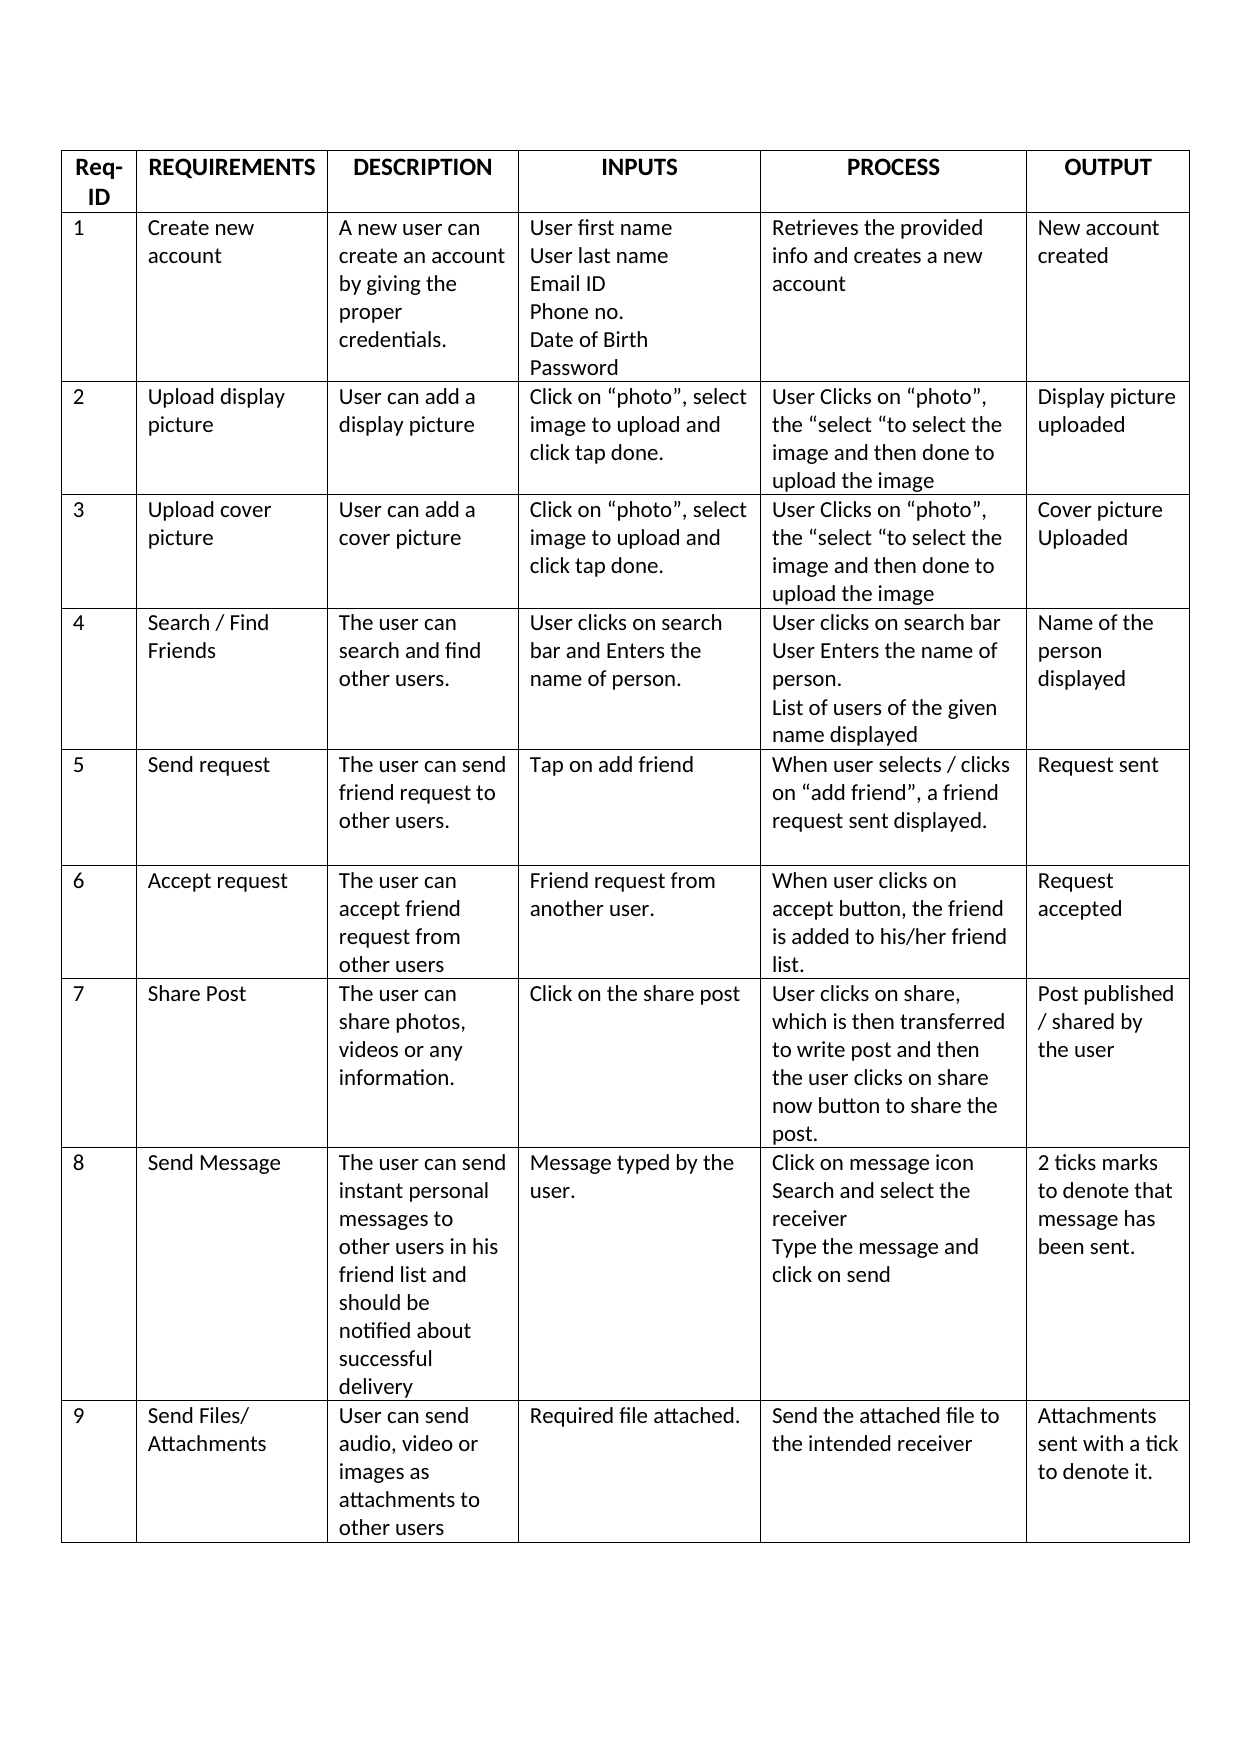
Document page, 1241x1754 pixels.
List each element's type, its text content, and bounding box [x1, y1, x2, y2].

table_cell Required file attached. [519, 1401, 760, 1542]
table_cell Click on message icon Search and select the receiver Type the message and click on send [761, 1148, 1026, 1400]
table_cell Search / Find Friends [137, 609, 327, 749]
table_cell Request sent [1027, 750, 1189, 865]
table_header OUTPUT [1027, 151, 1189, 212]
table_cell User clicks on search bar User Enters the name of person. List of users of the given name displayed [761, 609, 1026, 749]
table_cell Request accepted [1027, 866, 1189, 978]
table_cell The user can send instant personal messages to other users in his friend list and should be notified about successful delivery [328, 1148, 518, 1400]
table_cell User can add a display picture [328, 382, 518, 494]
table_header DESCRIPTION [328, 151, 518, 212]
table_cell Upload cover picture [137, 495, 327, 607]
table_cell 6 [62, 866, 136, 978]
table_cell Share Post [137, 979, 327, 1147]
table_cell The user can search and find other users. [328, 609, 518, 749]
table_cell New account created [1027, 213, 1189, 381]
table_cell 1 [62, 213, 136, 381]
table_cell Name of the person displayed [1027, 609, 1189, 749]
table_cell Message typed by the user. [519, 1148, 760, 1400]
table_header PROCESS [761, 151, 1026, 212]
table_cell 2 [62, 382, 136, 494]
table_header Req-ID [62, 151, 136, 212]
table_cell Send the attached file to the intended receiver [761, 1401, 1026, 1542]
table_cell Send Files/ Attachments [137, 1401, 327, 1542]
table_cell 7 [62, 979, 136, 1147]
table_cell Friend request from another user. [519, 866, 760, 978]
table_cell Send Message [137, 1148, 327, 1400]
table_cell User can send audio, video or images as attachments to other users [328, 1401, 518, 1542]
table_cell Display picture uploaded [1027, 382, 1189, 494]
table_cell User can add a cover picture [328, 495, 518, 607]
table_cell The user can share photos, videos or any information. [328, 979, 518, 1147]
table_header INPUTS [519, 151, 760, 212]
table_cell Cover picture Uploaded [1027, 495, 1189, 607]
table_cell Retrieves the provided info and creates a new account [761, 213, 1026, 381]
table_cell Create new account [137, 213, 327, 381]
table_cell 3 [62, 495, 136, 607]
table_cell Click on the share post [519, 979, 760, 1147]
table_cell Post published / shared by the user [1027, 979, 1189, 1147]
table_cell When user selects / clicks on “add friend”, a friend request sent displayed. [761, 750, 1026, 865]
table_cell The user can send friend request to other users. [328, 750, 518, 865]
table_cell Send request [137, 750, 327, 865]
table_cell Click on “photo”, select image to upload and click tap done. [519, 495, 760, 607]
table_cell Attachments sent with a tick to denote it. [1027, 1401, 1189, 1542]
table_cell 8 [62, 1148, 136, 1400]
table_cell User clicks on search bar and Enters the name of person. [519, 609, 760, 749]
table_cell Upload display picture [137, 382, 327, 494]
table_cell Click on “photo”, select image to upload and click tap done. [519, 382, 760, 494]
table_cell User Clicks on “photo”, the “select “to select the image and then done to upload the image [761, 382, 1026, 494]
table_cell User first name User last name Email ID Phone no. Date of Birth Password [519, 213, 760, 381]
table_cell User Clicks on “photo”, the “select “to select the image and then done to upload the image [761, 495, 1026, 607]
table_cell The user can accept friend request from other users [328, 866, 518, 978]
table_cell User clicks on share, which is then transferred to write post and then the user clicks on share now button to share the post. [761, 979, 1026, 1147]
table_cell 9 [62, 1401, 136, 1542]
table_cell 5 [62, 750, 136, 865]
table_cell When user clicks on accept button, the friend is added to his/her friend list. [761, 866, 1026, 978]
table_cell Accept request [137, 866, 327, 978]
table_cell A new user can create an account by giving the proper credentials. [328, 213, 518, 381]
table_cell Tap on add friend [519, 750, 760, 865]
table_header REQUIREMENTS [137, 151, 327, 212]
table_cell 2 ticks marks to denote that message has been sent. [1027, 1148, 1189, 1400]
table_cell 4 [62, 609, 136, 749]
